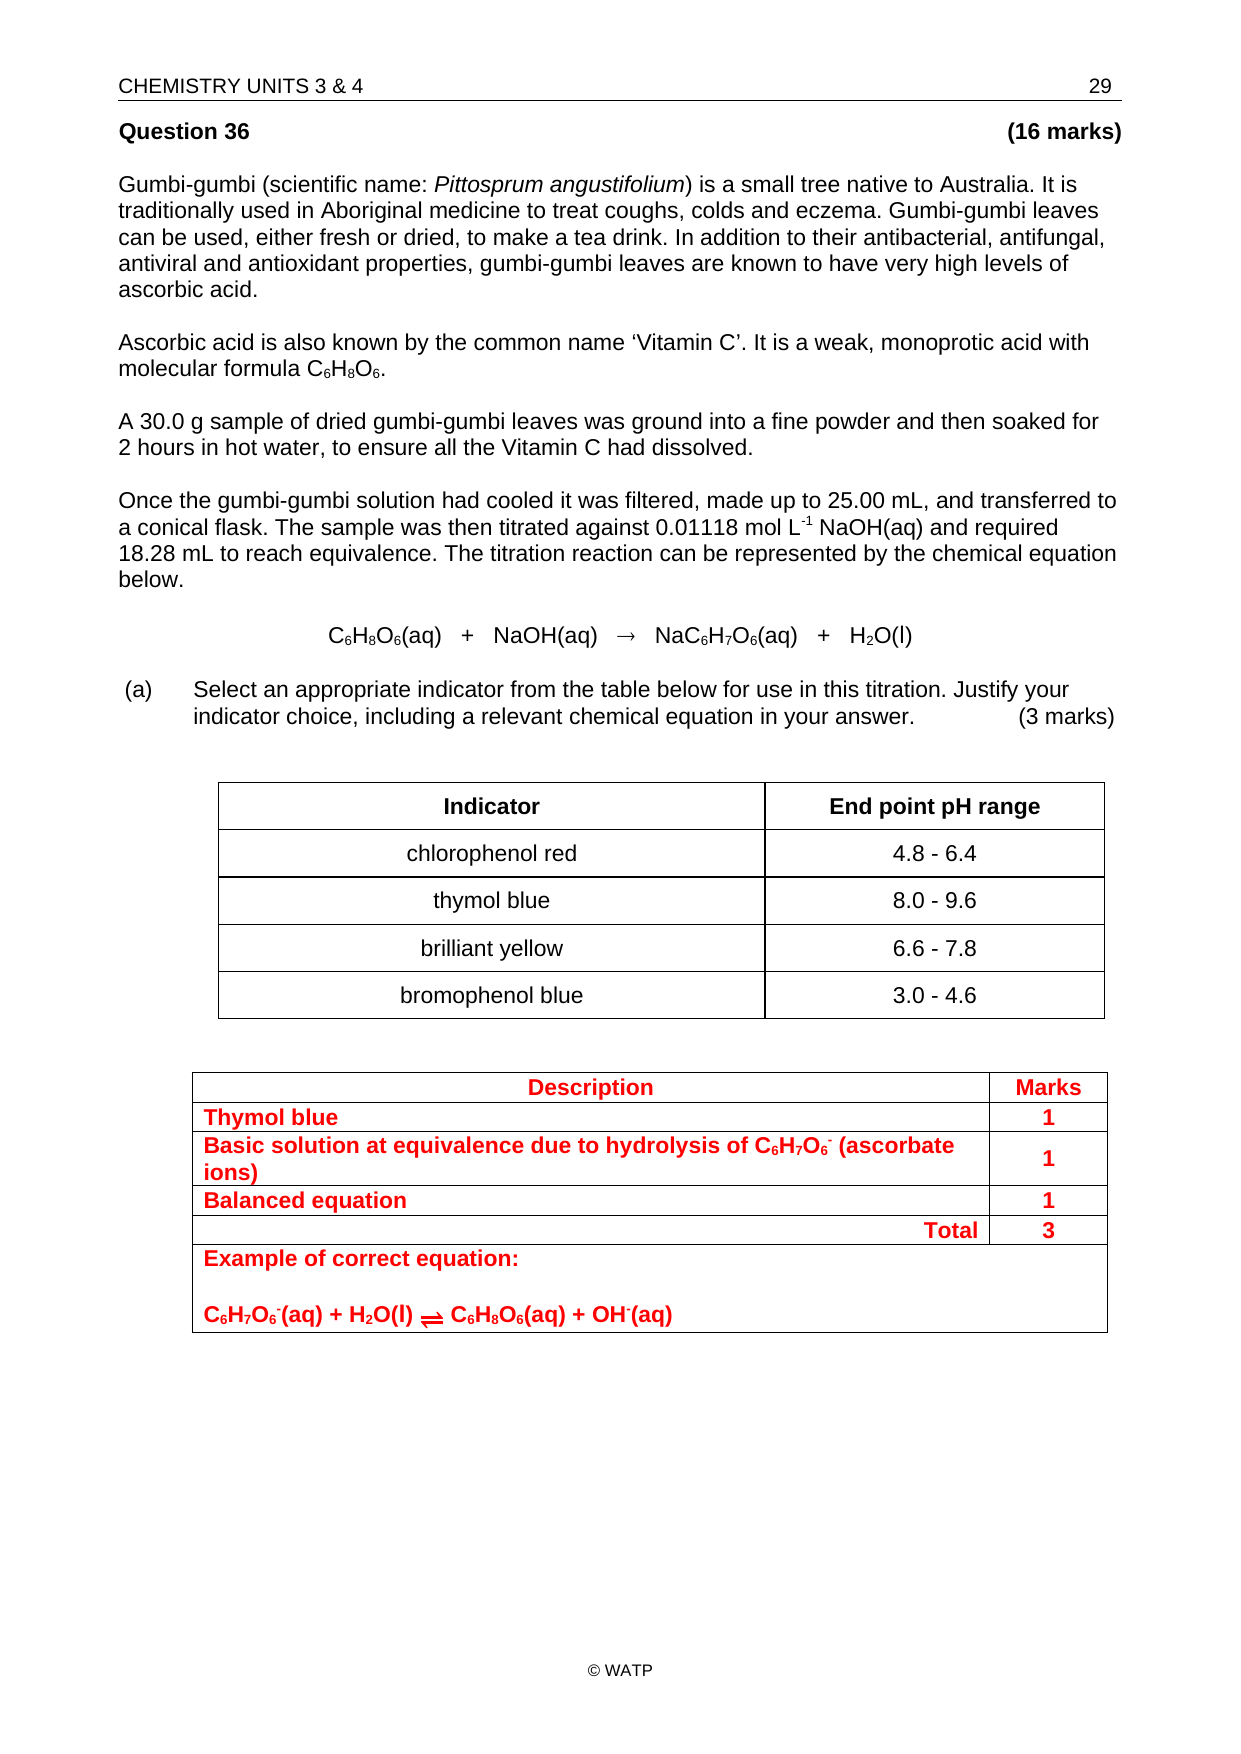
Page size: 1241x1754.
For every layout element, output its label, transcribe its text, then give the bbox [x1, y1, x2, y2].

text Gumbi-gumbi (scientific name: Pittosprum angustifolium) is a small tree native to Australia. It is traditionally used in Aboriginal medicine to treat coughs, colds and eczema. Gumbi-gumbi leaves can be used, either fresh or dried, to make a tea drink. In addition to their antibacterial, antifungal, antiviral and antioxidant properties, gumbi-gumbi leaves are known to have very high levels of ascorbic acid. [118, 171, 1122, 303]
text (a) Select an appropriate indicator from the table below for use in this titration. Justify your indicator choice, including a relevant chemical equation in your answer. (3 marks) [118, 676, 1122, 729]
table_header Description [193, 1073, 989, 1102]
text A 30.0 g sample of dried gumbi-gumbi leaves was ground into a fine powder and then soaked for 2 hours in hot water, to ensure all the Vitamin C had dissolved. [118, 408, 1122, 461]
table_cell 1 [990, 1103, 1107, 1131]
table_cell Total [193, 1216, 989, 1244]
text Once the gumbi-gumbi solution had cooled it was filtered, made up to 25.00 mL, and transferred to a conical flask. The sample was then titrated against 0.01118 mol L-1 NaOH(aq) and required 18.28 mL to reach equivalence. The titration reaction can be represented by the chemical equation below. [118, 487, 1122, 592]
table_cell Balanced equation [193, 1186, 989, 1214]
table_cell thymol blue [219, 878, 764, 924]
table_header End point pH range [766, 783, 1104, 829]
table_cell 1 [990, 1186, 1107, 1214]
text Question 36 (16 marks) [118, 118, 1122, 144]
table_cell Basic solution at equivalence due to hydrolysis of C6H7O6- (ascorbate ions) [193, 1132, 989, 1185]
text C6H8O6(aq) + NaOH(aq) NaC6H7O6(aq) + H2O(l) [118, 619, 1122, 650]
table_cell 4.8 - 6.4 [766, 830, 1104, 876]
table_cell 1 [990, 1132, 1107, 1185]
table_cell 8.0 - 9.6 [766, 878, 1104, 924]
table_cell brilliant yellow [219, 925, 764, 971]
table_cell Example of correct equation: C6H7O6-(aq) + H2O(l) ⇌ C6H8O6(aq) + OH-(aq) [193, 1245, 1107, 1332]
text Ascorbic acid is also known by the common name ‘Vitamin C’. It is a weak, monoprotic acid with molecular formula C6H8O6. [118, 329, 1122, 382]
table_header Marks [990, 1073, 1107, 1102]
table_cell 6.6 - 7.8 [766, 925, 1104, 971]
table_cell Thymol blue [193, 1103, 989, 1131]
table_cell chlorophenol red [219, 830, 764, 876]
table_header Indicator [219, 783, 764, 829]
table_cell bromophenol blue [219, 972, 764, 1018]
table_cell 3.0 - 4.6 [766, 972, 1104, 1018]
table_cell 3 [990, 1216, 1107, 1244]
